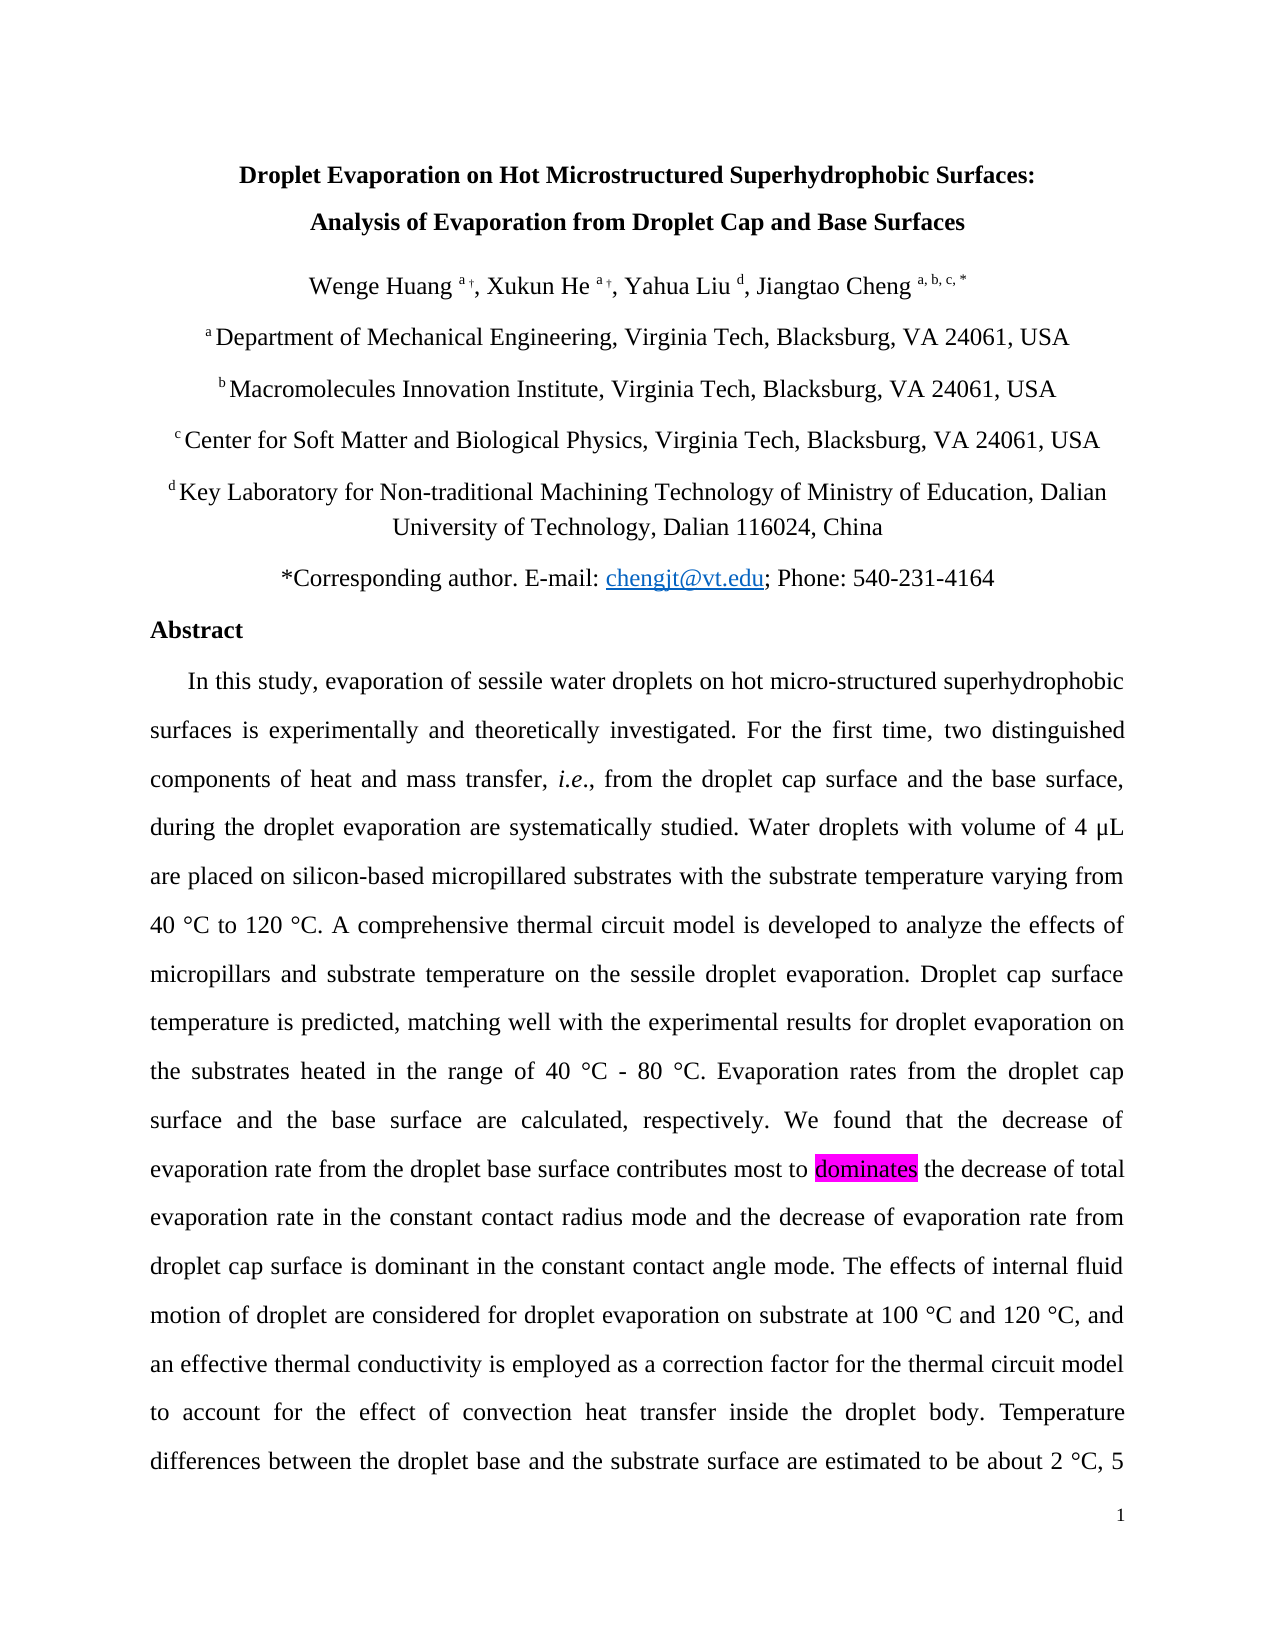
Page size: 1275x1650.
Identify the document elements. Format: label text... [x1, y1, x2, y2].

text Droplet Evaporation on Hot Microstructured Superhydrophobic Surfaces: [150, 159, 1125, 191]
text Analysis of Evaporation from Droplet Cap and Base Surfaces [150, 206, 1125, 238]
text b Macromolecules Innovation Institute, Virginia Tech, Blacksburg, VA 24061, USA [150, 372, 1125, 404]
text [150, 664, 1125, 1477]
text c Center for Soft Matter and Biological Physics, Virginia Tech, Blacksburg, VA 24061, USA [150, 423, 1125, 456]
text *Corresponding author. E-mail: chengjt@vt.edu; Phone: 540-231-4164 [150, 561, 1125, 594]
text Abstract [150, 613, 1125, 645]
text a Department of Mechanical Engineering, Virginia Tech, Blacksburg, VA 24061, USA [150, 321, 1125, 353]
text d Key Laboratory for Non-traditional Machining Technology of Ministry of Education, Dalian University of Technology, Dalian 116024, China [150, 475, 1125, 542]
text Wenge Huang a †, Xukun He a †, Yahua Liu d, Jiangtao Cheng a, b, c, * [150, 269, 1125, 302]
